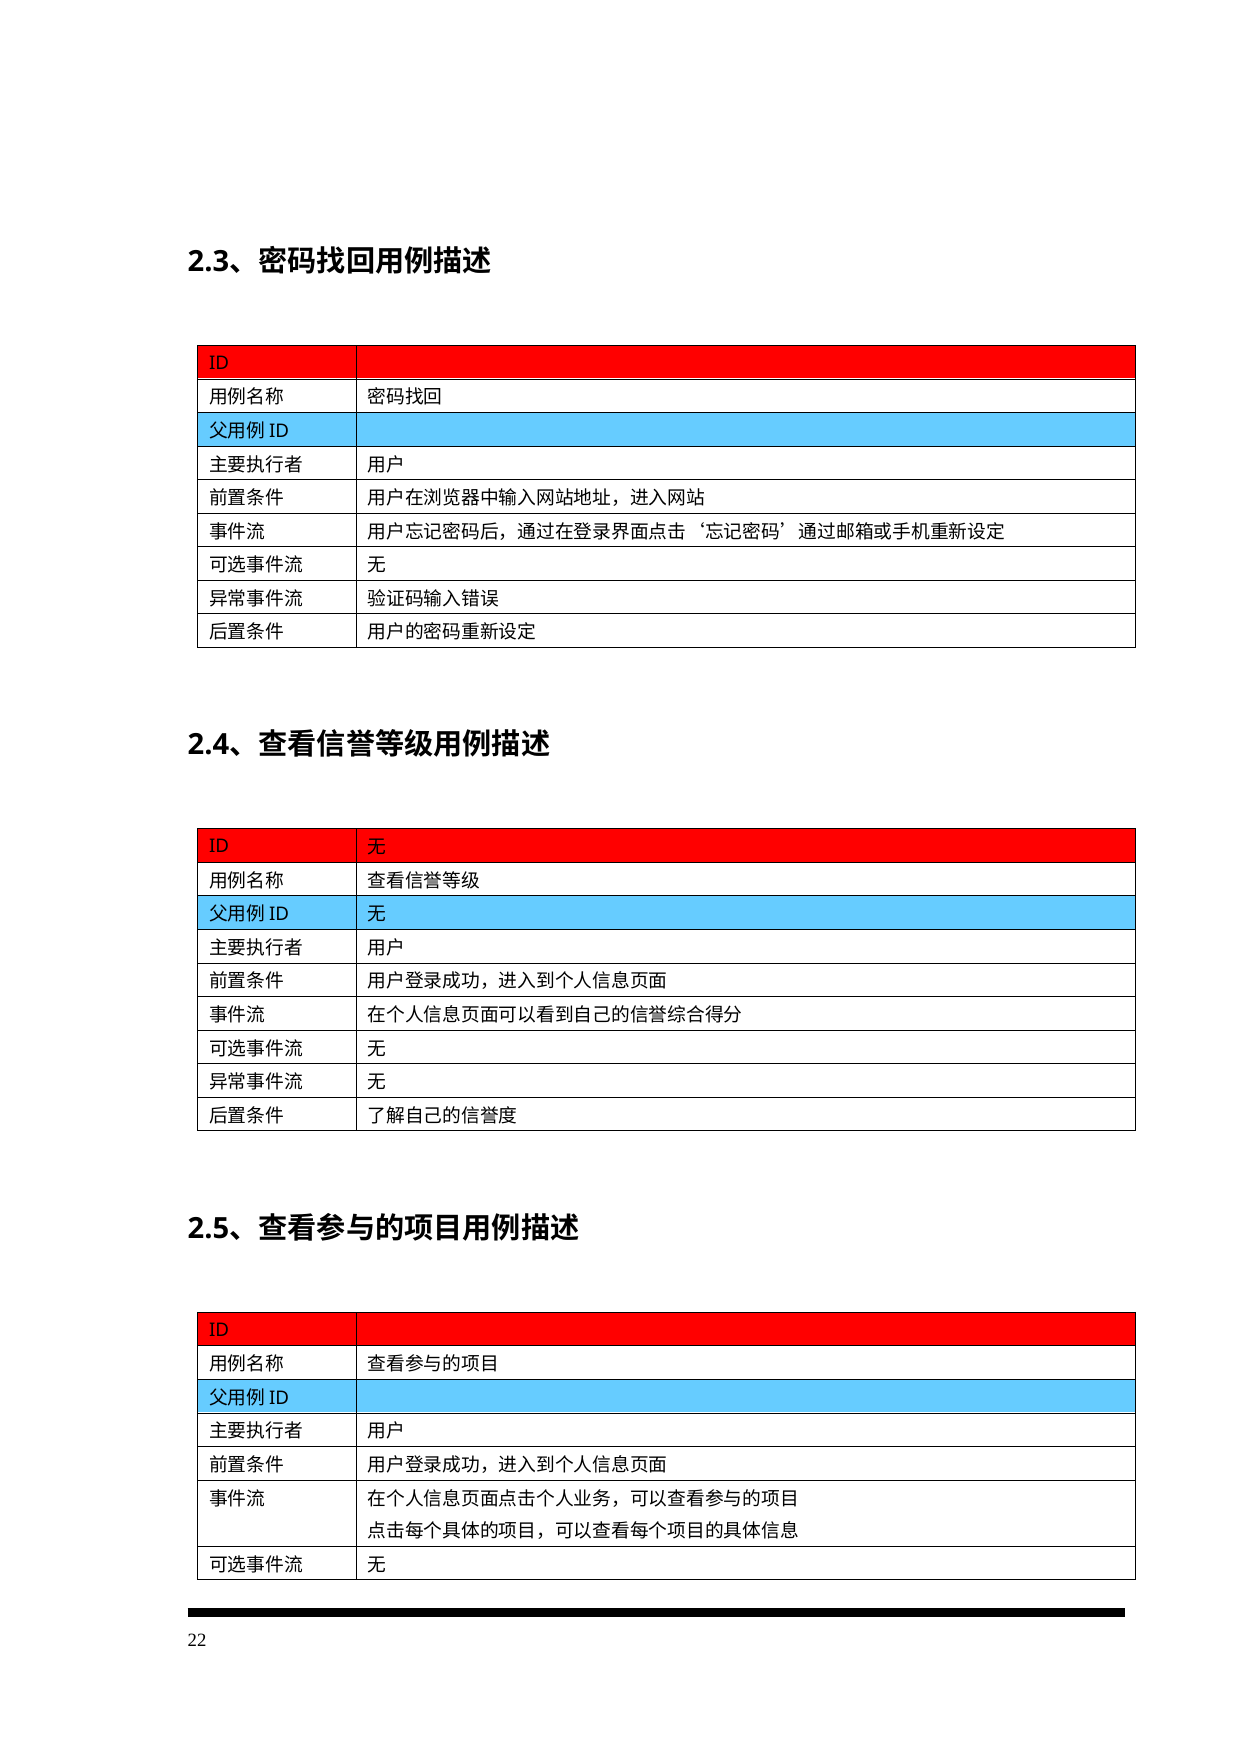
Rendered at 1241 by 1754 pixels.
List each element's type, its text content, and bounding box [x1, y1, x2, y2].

table_cell [357, 1380, 1135, 1412]
table_cell 无 [357, 547, 1135, 580]
table_cell 后置条件 [198, 614, 356, 647]
table_cell 在个人信息页面点击个人业务，可以查看参与的项目 点击每个具体的项目，可以查看每个项目的具体信息 [357, 1481, 1135, 1546]
table_cell 无 [357, 1547, 1135, 1579]
table_header ID [198, 829, 356, 862]
table_cell 用户的密码重新设定 [357, 614, 1135, 647]
table_cell 可选事件流 [198, 1031, 356, 1063]
table_cell 用户 [357, 1414, 1135, 1446]
table_cell 事件流 [198, 1481, 356, 1546]
table_cell 后置条件 [198, 1098, 356, 1130]
table_cell 用例名称 [198, 1346, 356, 1379]
table_header ID [198, 346, 356, 378]
table_cell 用户登录成功，进入到个人信息页面 [357, 964, 1135, 996]
table_cell 在个人信息页面可以看到自己的信誉综合得分 [357, 997, 1135, 1029]
table_cell 主要执行者 [198, 1414, 356, 1446]
table_cell 无 [357, 896, 1135, 929]
table_cell 可选事件流 [198, 547, 356, 580]
table_cell 无 [357, 1064, 1135, 1097]
table_header [357, 1313, 1135, 1345]
subtitle 2.5、查看参与的项目用例描述 [187, 1193, 1125, 1258]
table_cell 前置条件 [198, 1447, 356, 1479]
table_cell 查看参与的项目 [357, 1346, 1135, 1379]
subtitle 2.3、密码找回用例描述 [187, 226, 1125, 291]
table_cell 验证码输入错误 [357, 581, 1135, 613]
table_cell 异常事件流 [198, 1064, 356, 1097]
table_cell 前置条件 [198, 964, 356, 996]
table_cell 事件流 [198, 514, 356, 546]
table_cell 密码找回 [357, 380, 1135, 412]
table_cell 主要执行者 [198, 447, 356, 479]
table_cell 父用例ID [198, 1380, 356, 1412]
table_cell 用例名称 [198, 863, 356, 895]
table_header [357, 346, 1135, 378]
table_header ID [198, 1313, 356, 1345]
table_cell 父用例ID [198, 896, 356, 929]
table_cell 查看信誉等级 [357, 863, 1135, 895]
table_cell 用户忘记密码后，通过在登录界面点击‘忘记密码’通过邮箱或手机重新设定 [357, 514, 1135, 546]
table_cell 前置条件 [198, 480, 356, 513]
table_cell 用户 [357, 930, 1135, 962]
table_cell 可选事件流 [198, 1547, 356, 1579]
table_cell 用例名称 [198, 380, 356, 412]
table_cell 无 [357, 1031, 1135, 1063]
table_cell 用户登录成功，进入到个人信息页面 [357, 1447, 1135, 1479]
table_cell 异常事件流 [198, 581, 356, 613]
table_cell [357, 413, 1135, 446]
table_cell 用户在浏览器中输入网站地址，进入网站 [357, 480, 1135, 513]
table_cell 了解自己的信誉度 [357, 1098, 1135, 1130]
table_header 无 [357, 829, 1135, 862]
table_cell 主要执行者 [198, 930, 356, 962]
table_cell 父用例ID [198, 413, 356, 446]
table_cell 事件流 [198, 997, 356, 1029]
table_cell 用户 [357, 447, 1135, 479]
subtitle 2.4、查看信誉等级用例描述 [187, 709, 1125, 774]
